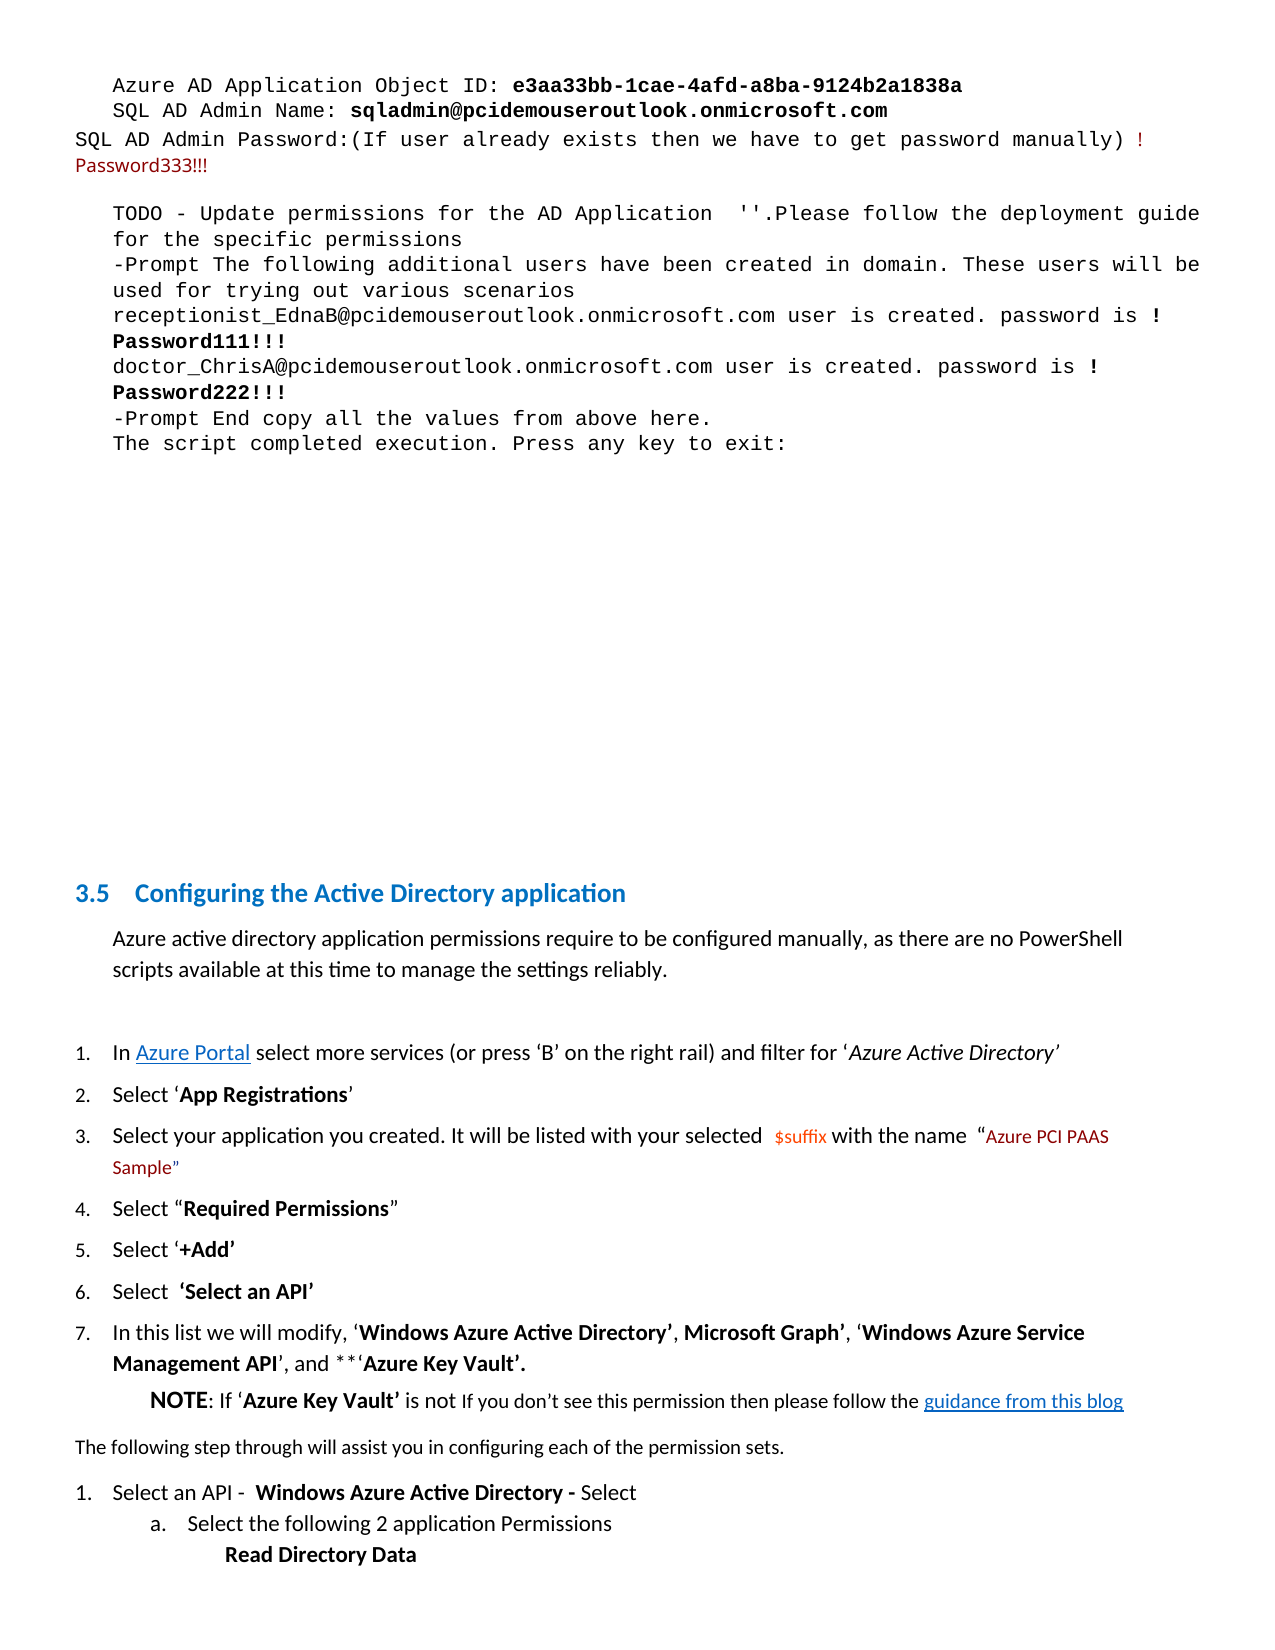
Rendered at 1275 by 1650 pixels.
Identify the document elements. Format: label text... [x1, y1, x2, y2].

text SQL AD Admin Password:(If user already exists then we have to get password manually) !Password333!!! [75, 126, 1200, 178]
text doctor_ChrisA@pcidemouseroutlook.onmicrosoft.com user is created. password is !Password222!!! [112, 357, 1200, 406]
text The following step through will assist you in configuring each of the permission sets. [75, 1434, 1200, 1459]
text -Prompt End copy all the values from above here. [112, 408, 1200, 431]
text -Prompt The following additional users have been created in domain. These users will be used for trying out various scenarios [112, 254, 1200, 304]
list Select an API - Windows Azure Active Directory - Select [75, 1478, 1129, 1506]
text NOTE: If ‘Azure Key Vault’ is not If you don’t see this permission then please follow the guidance from this blog [150, 1384, 1200, 1415]
text TODO - Update permissions for the AD Application ''.Please follow the deployment guide for the specific permissions [112, 203, 1200, 253]
list Select the following 2 application Permissions [150, 1509, 1129, 1537]
list Select “Required Permissions” [75, 1194, 1129, 1222]
list Select ‘Select an API’ [75, 1277, 1129, 1305]
text Azure AD Application Object ID: e3aa33bb-1cae-4afd-a8ba-9124b2a1838a [112, 75, 1200, 99]
text receptionist_EdnaB@pcidemouseroutlook.onmicrosoft.com user is created. password is !Password111!!! [112, 306, 1200, 355]
list In Azure Portal select more services (or press ‘B’ on the right rail) and filter for ‘Azure Active Directory’ [75, 1038, 1129, 1066]
list Select your application you created. It will be listed with your selected $suffix with the name “Azure PCI PAAS Sample” [75, 1121, 1129, 1180]
list In this list we will modify, ‘Windows Azure Active Directory’, Microsoft Graph’, ‘Windows Azure Service Management API’, and **‘Azure Key Vault’. [75, 1318, 1129, 1377]
list Select ‘+Add’ [75, 1235, 1129, 1263]
text The script completed execution. Press any key to exit: [112, 433, 1200, 457]
list Read Directory Data [225, 1540, 1129, 1568]
list Select ‘App Registrations’ [75, 1080, 1129, 1108]
text Azure active directory application permissions require to be configured manually, as there are no PowerShell scripts available at this time to manage the settings reliably. [112, 924, 1129, 983]
text SQL AD Admin Name: sqladmin@pcidemouseroutlook.onmicrosoft.com [112, 101, 1200, 124]
subtitle Configuring the Active Directory application [75, 876, 1200, 909]
